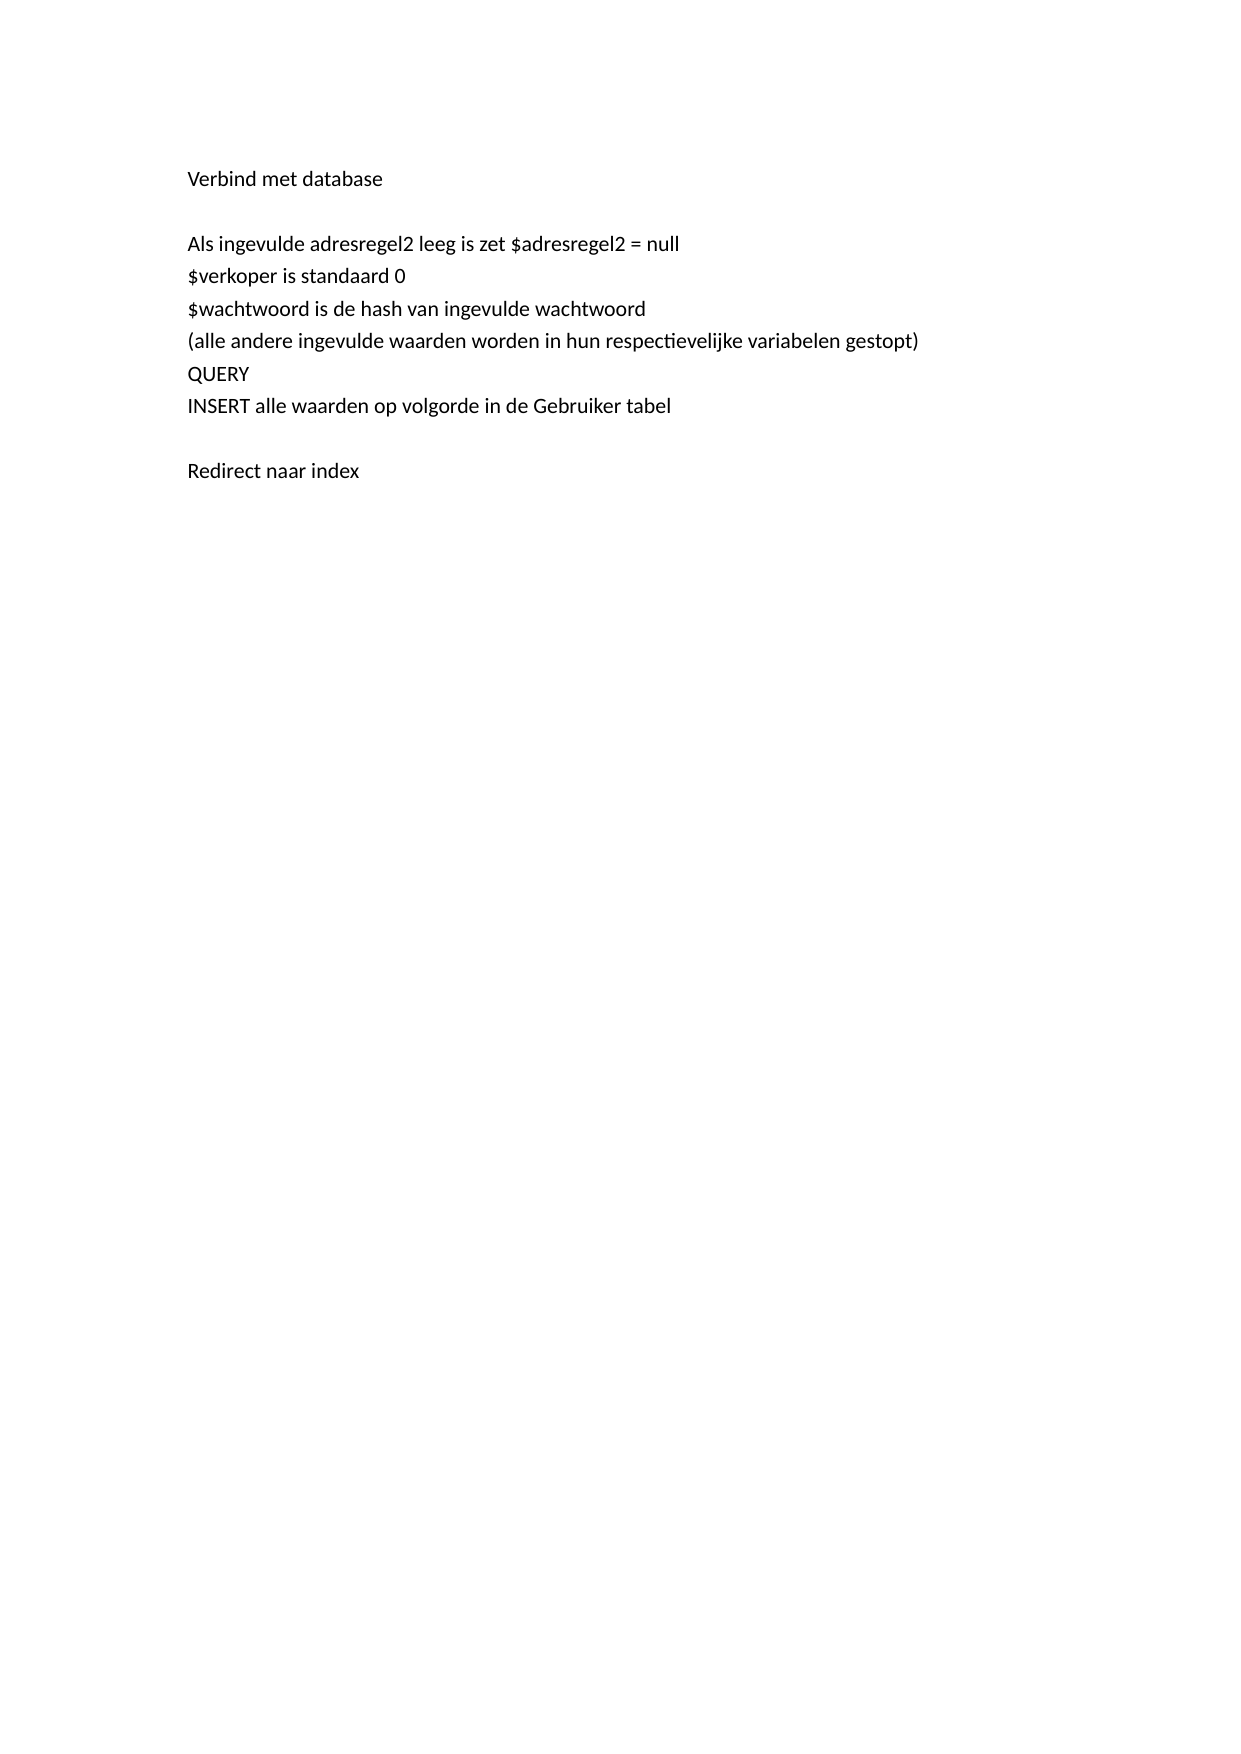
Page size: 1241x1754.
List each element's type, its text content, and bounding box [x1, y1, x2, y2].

text Als ingevulde adresregel2 leeg is zet $adresregel2 = null [187, 227, 1053, 259]
text $wachtwoord is de hash van ingevulde wachtwoord [187, 292, 1053, 324]
text QUERY [187, 357, 1053, 389]
text Redirect naar index [187, 454, 1053, 487]
text INSERT alle waarden op volgorde in de Gebruiker tabel [187, 389, 1053, 422]
text (alle andere ingevulde waarden worden in hun respectievelijke variabelen gestopt) [187, 324, 1053, 357]
text $verkoper is standaard 0 [187, 259, 1053, 292]
text Verbind met database [187, 162, 1053, 194]
